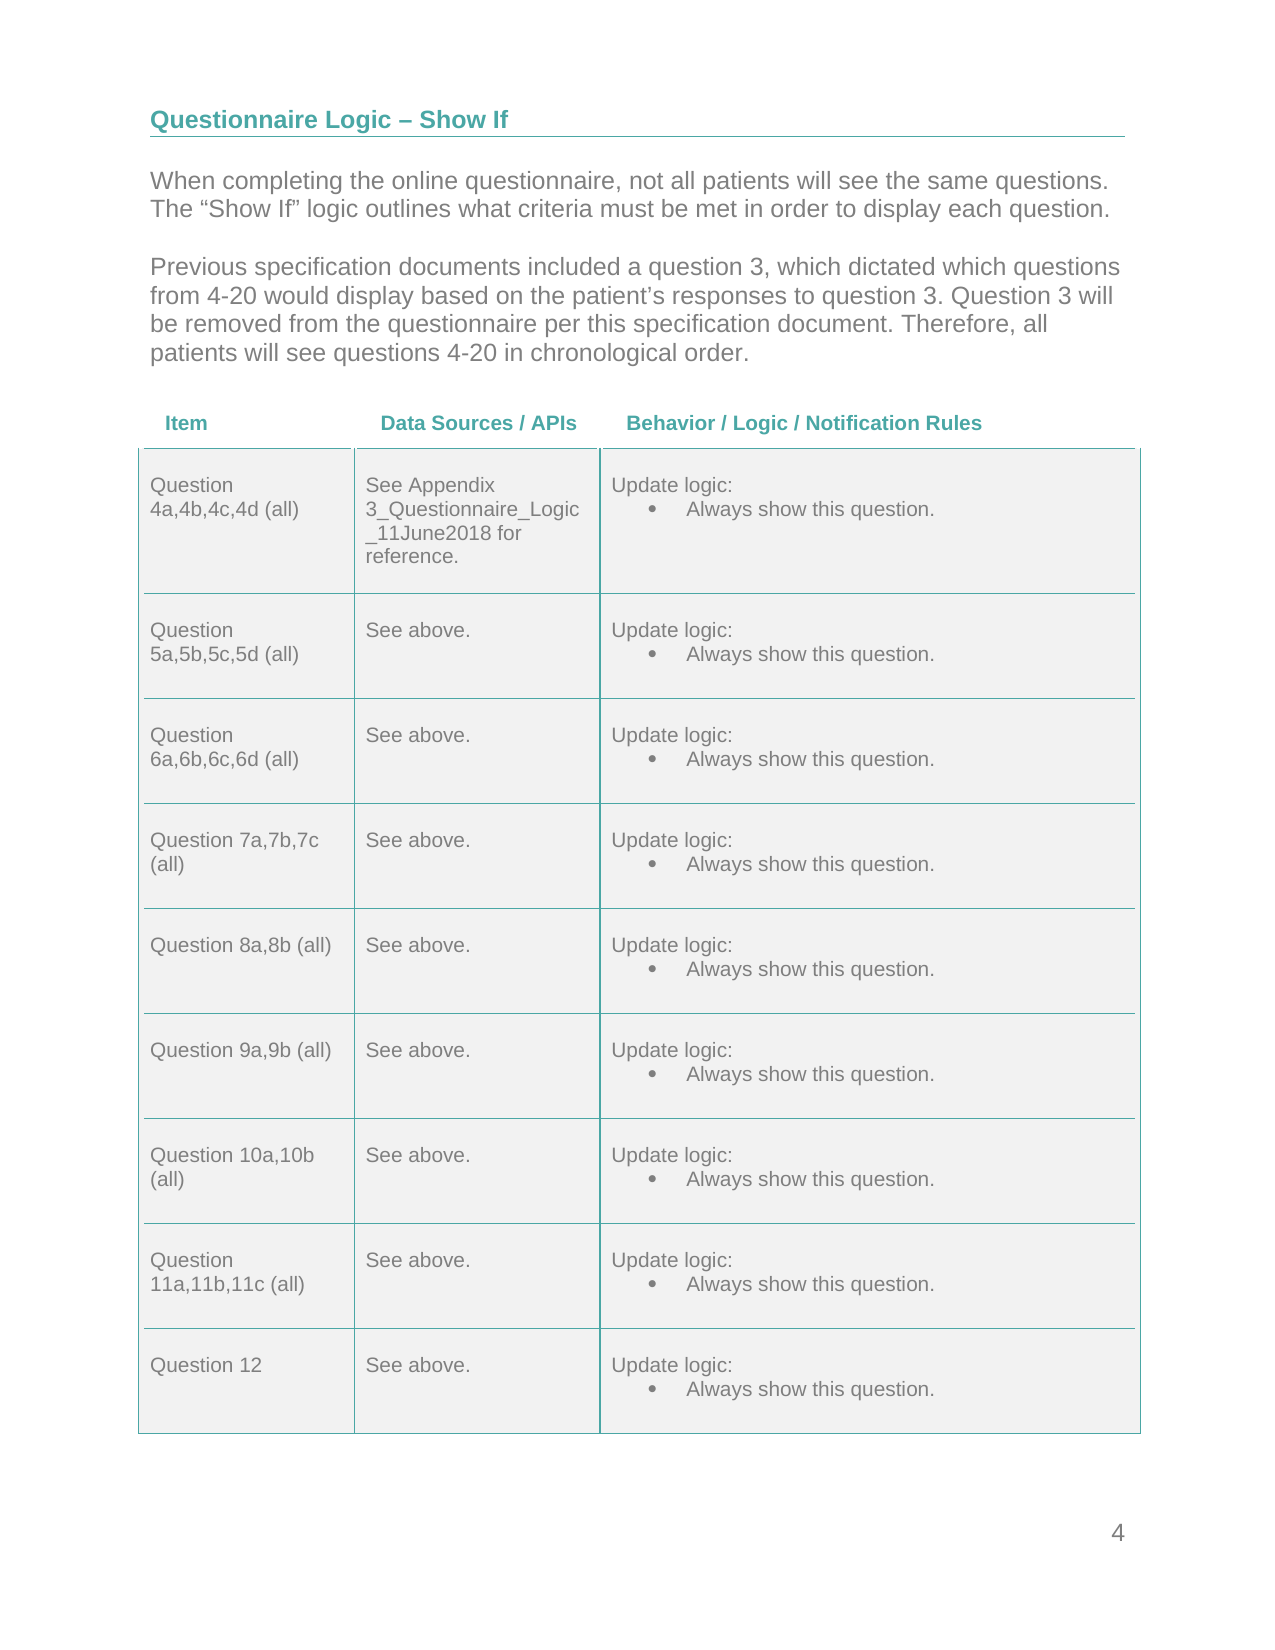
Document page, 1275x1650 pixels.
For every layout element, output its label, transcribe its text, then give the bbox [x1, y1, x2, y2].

table_cell Update logic: Always show this question. [601, 803, 1140, 908]
table_cell Update logic: Always show this question. [601, 908, 1140, 1013]
text When completing the online questionnaire, not all patients will see the same questions. The “Show If” logic outlines what criteria must be met in order to display each question. [150, 166, 1125, 223]
table_cell Update logic: Always show this question. [601, 593, 1140, 698]
table_cell See above. [355, 699, 599, 803]
table_header Item [142, 373, 351, 447]
table_cell Question 9a,9b (all) [139, 1013, 354, 1118]
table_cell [601, 1118, 1140, 1223]
text Previous specification documents included a question 3, which dictated which questions from 4-20 would display based on the patient’s responses to question 3. Question 3 will be removed from the questionnaire per this specification document. Therefore, all patients will see questions 4-20 in chronological order. [150, 252, 1125, 367]
table_header Behavior / Logic / Notification Rules [603, 373, 1137, 447]
table_cell See above. [355, 1329, 599, 1433]
table_header Data Sources / APIs [357, 373, 597, 447]
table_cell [601, 1223, 1140, 1328]
table_cell See above. [355, 1014, 599, 1118]
table_cell Update logic: Always show this question. [601, 448, 1140, 593]
table_cell Question 7a,7b,7c (all) [139, 803, 354, 908]
table_cell Question 5a,5b,5c,5d (all) [139, 593, 354, 698]
table_cell Question 10a,10b (all) [139, 1118, 354, 1223]
table_cell Update logic: Always show this question. [601, 698, 1140, 803]
table_cell Question 8a,8b (all) [139, 908, 354, 1013]
table_cell See above. [355, 594, 599, 698]
table_cell Question 6a,6b,6c,6d (all) [139, 698, 354, 803]
table_cell See above. [355, 909, 599, 1013]
table_cell See above. [355, 1224, 599, 1328]
table_cell See above. [355, 1119, 599, 1223]
table_cell Question 11a,11b,11c (all) [139, 1223, 354, 1328]
table_cell Update logic: Always show this question. [601, 1013, 1140, 1118]
table_cell Question 4a,4b,4c,4d (all) [139, 448, 354, 593]
table_cell See above. [355, 804, 599, 908]
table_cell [601, 1328, 1140, 1433]
table_cell Question 12 [139, 1328, 354, 1433]
text Questionnaire Logic – Show If [150, 105, 1125, 136]
table_cell See Appendix 3_Questionnaire_Logic_11June2018 for reference. [355, 449, 599, 593]
